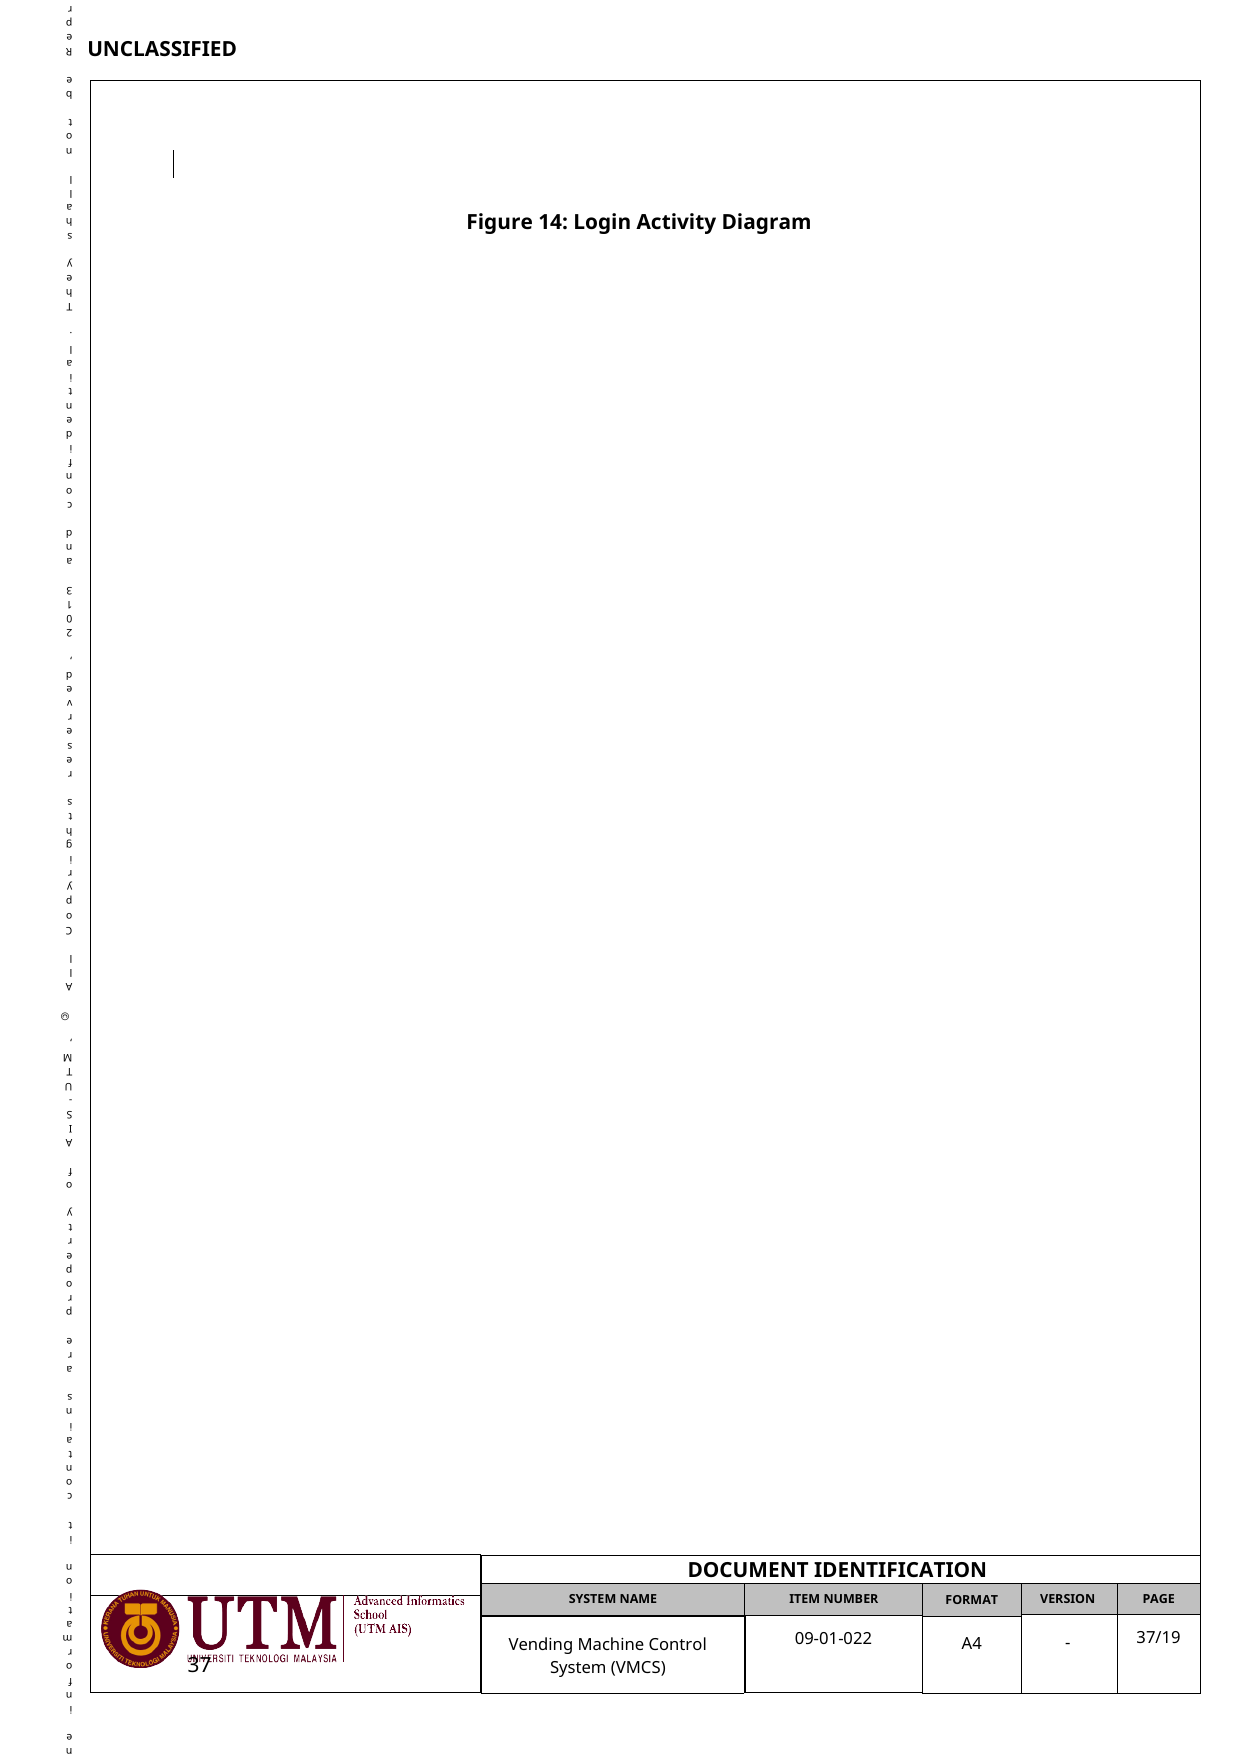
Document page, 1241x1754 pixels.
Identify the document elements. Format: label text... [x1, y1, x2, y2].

picture [95, 1587, 465, 1670]
text Figure 14: Login Activity Diagram [225, 207, 1053, 235]
